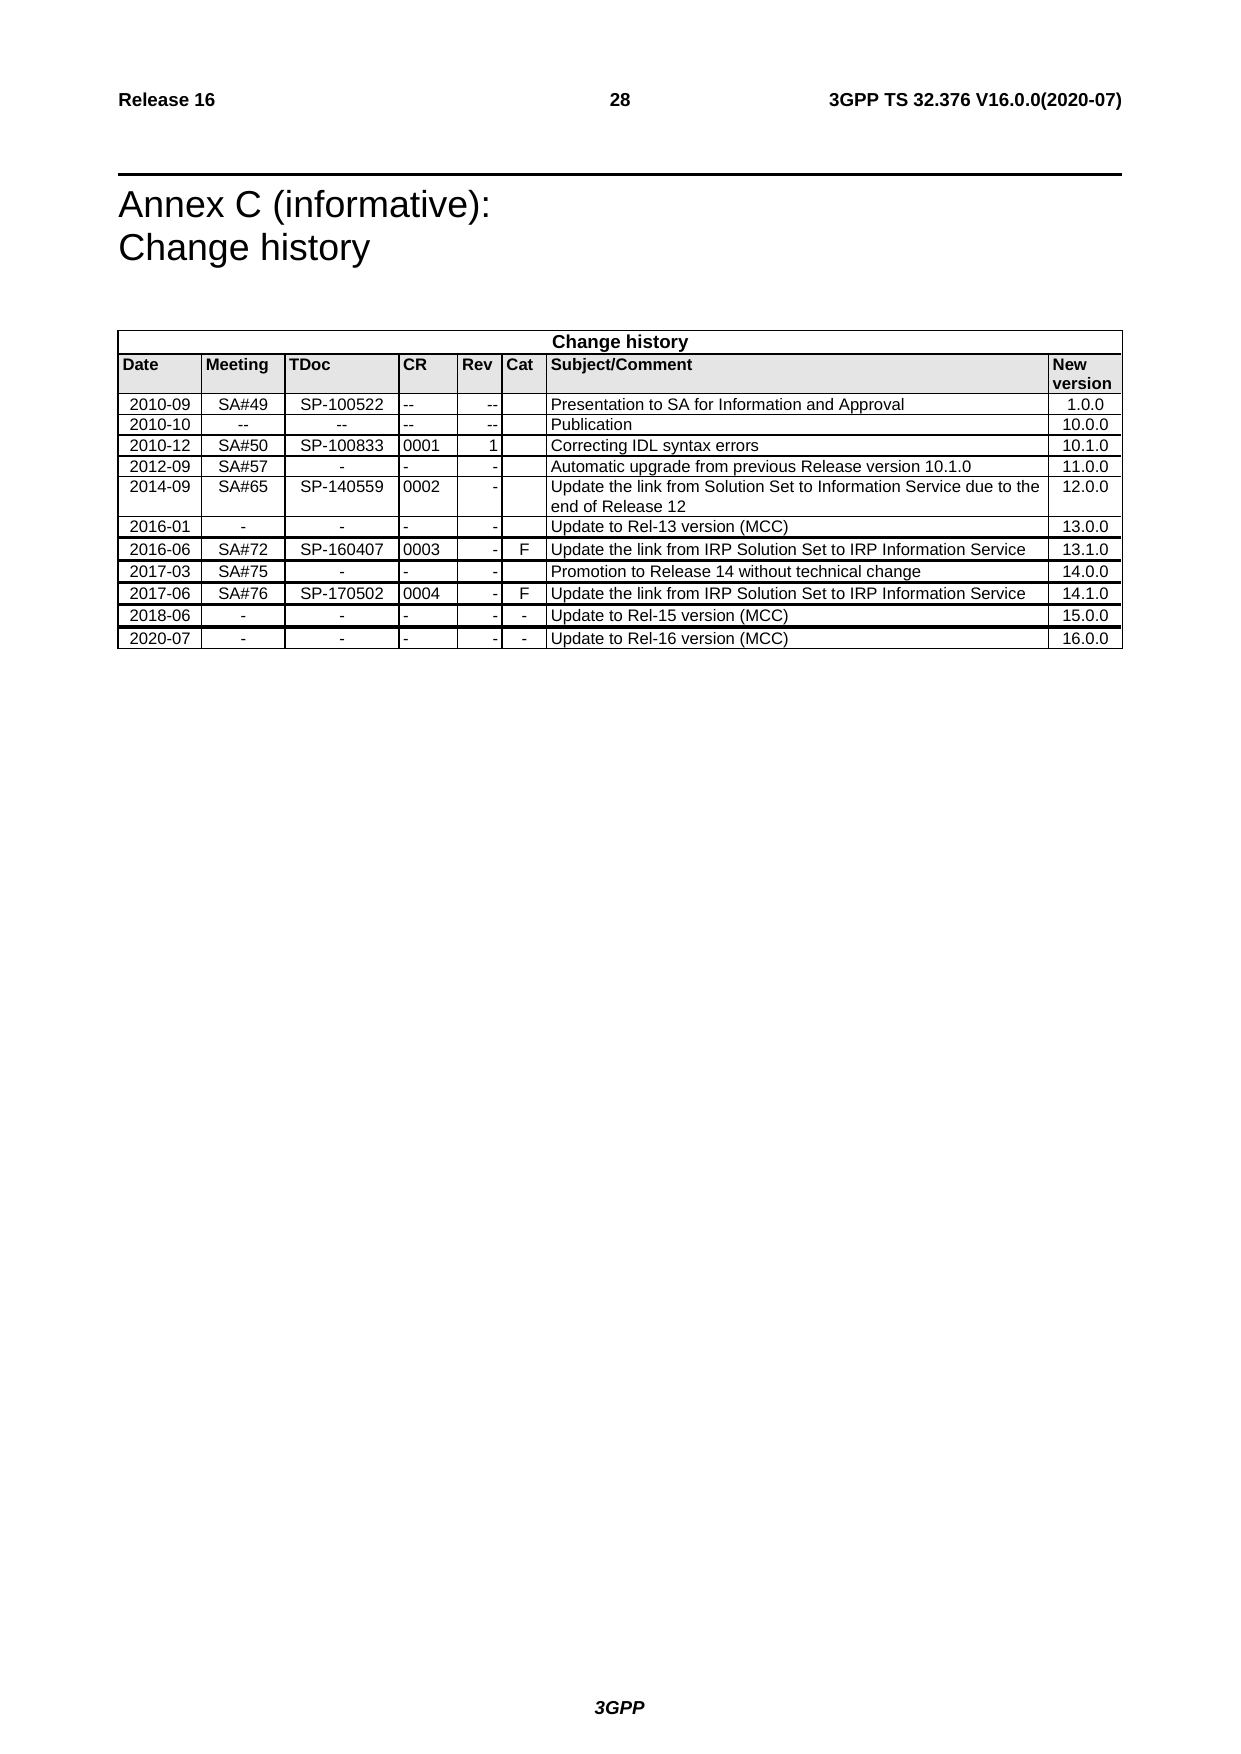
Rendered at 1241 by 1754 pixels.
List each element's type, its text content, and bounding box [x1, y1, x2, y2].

table_cell 2018-06 [119, 606, 201, 625]
table_cell - [458, 457, 501, 476]
table_cell F [503, 539, 546, 558]
table_cell TDoc [286, 355, 398, 393]
table_cell Automatic upgrade from previous Release version 10.1.0 [547, 457, 1048, 476]
table_cell Cat [503, 355, 546, 393]
table_cell SP-100833 [286, 436, 398, 455]
table_cell - [458, 584, 501, 603]
table_cell [503, 394, 546, 413]
table_cell 2020-07 [119, 629, 201, 648]
table_cell SP-100522 [286, 394, 398, 413]
table_cell - [202, 517, 284, 536]
table_cell - [458, 539, 501, 558]
table_cell 14.0.0 [1049, 559, 1122, 581]
table_cell - [202, 606, 284, 625]
table_cell Meeting [202, 355, 284, 393]
table_cell [503, 562, 546, 581]
table_cell - [400, 517, 457, 536]
table_cell - [286, 457, 398, 476]
table_cell 0001 [400, 436, 457, 455]
table_cell Update to Rel-13 version (MCC) [547, 517, 1048, 536]
table_cell [503, 517, 546, 536]
table_cell New version [1049, 353, 1122, 393]
table_cell 2017-06 [119, 584, 201, 603]
table_cell 15.0.0 [1049, 603, 1122, 625]
table_cell 2012-09 [119, 457, 201, 476]
table_cell 10.1.0 [1049, 434, 1122, 455]
table_cell 13.0.0 [1049, 516, 1122, 536]
table_cell 2010-09 [119, 394, 201, 413]
table_cell SA#76 [202, 584, 284, 603]
table_cell - [286, 517, 398, 536]
table_cell SP-160407 [286, 539, 398, 558]
table_cell - [458, 606, 501, 625]
table_cell - [458, 477, 501, 516]
table_cell [503, 477, 546, 516]
table_cell 0004 [400, 584, 457, 603]
table_cell Presentation to SA for Information and Approval [547, 394, 1048, 413]
table_cell Promotion to Release 14 without technical change [547, 562, 1048, 581]
table_cell Update to Rel-15 version (MCC) [547, 606, 1048, 625]
table_cell 0002 [400, 477, 457, 516]
table_cell 16.0.0 [1049, 625, 1122, 648]
table_cell Update to Rel-16 version (MCC) [547, 629, 1048, 648]
table_cell SP-170502 [286, 584, 398, 603]
table_cell - [503, 629, 546, 648]
table_cell Update the link from IRP Solution Set to IRP Information Service [547, 539, 1048, 558]
table_cell 14.1.0 [1049, 581, 1122, 603]
table_cell SA#75 [202, 562, 284, 581]
table_cell -- [458, 415, 501, 434]
table_cell -- [400, 415, 457, 434]
table_cell F [503, 584, 546, 603]
table_cell -- [286, 415, 398, 434]
table_cell -- [400, 394, 457, 413]
table_cell 12.0.0 [1049, 476, 1122, 516]
table_cell 2010-12 [119, 436, 201, 455]
table_cell - [202, 629, 284, 648]
table_cell - [400, 606, 457, 625]
table_cell Date [119, 355, 201, 393]
table_cell - [286, 629, 398, 648]
table_cell CR [400, 355, 457, 393]
table_cell 10.0.0 [1049, 414, 1122, 434]
table_cell SA#57 [202, 457, 284, 476]
table_cell Subject/Comment [547, 355, 1048, 393]
table_cell - [286, 562, 398, 581]
table_cell 1.0.0 [1049, 393, 1122, 413]
table_cell [503, 436, 546, 455]
table_cell 2016-01 [119, 517, 201, 536]
table_cell Update the link from IRP Solution Set to IRP Information Service [547, 584, 1048, 603]
table_cell - [286, 606, 398, 625]
table_cell 13.1.0 [1049, 536, 1122, 558]
table_cell SA#65 [202, 477, 284, 516]
table_cell SA#72 [202, 539, 284, 558]
table_cell 11.0.0 [1049, 455, 1122, 476]
table_cell - [503, 606, 546, 625]
table_cell Rev [458, 355, 501, 393]
table_cell - [400, 457, 457, 476]
table_cell SA#49 [202, 394, 284, 413]
table_cell 2014-09 [119, 477, 201, 516]
table_cell 2016-06 [119, 539, 201, 558]
table_cell - [458, 562, 501, 581]
table_cell SA#50 [202, 436, 284, 455]
table_cell [503, 415, 546, 434]
table_cell 1 [458, 436, 501, 455]
table_cell - [458, 629, 501, 648]
table_header Change history [119, 331, 1122, 353]
table_cell - [400, 562, 457, 581]
table_cell -- [458, 394, 501, 413]
table_cell Publication [547, 415, 1048, 434]
table_cell 2010-10 [119, 415, 201, 434]
table_cell Correcting IDL syntax errors [547, 436, 1048, 455]
table_cell [503, 457, 546, 476]
table_cell 2017-03 [119, 562, 201, 581]
table_cell - [400, 629, 457, 648]
table_cell -- [202, 415, 284, 434]
table_cell 0003 [400, 539, 457, 558]
table_cell SP-140559 [286, 477, 398, 516]
table_cell - [458, 517, 501, 536]
subtitle Annex C (informative): Change history [118, 176, 1122, 268]
table_cell Update the link from Solution Set to Information Service due to the end of Release 12 [547, 477, 1048, 516]
